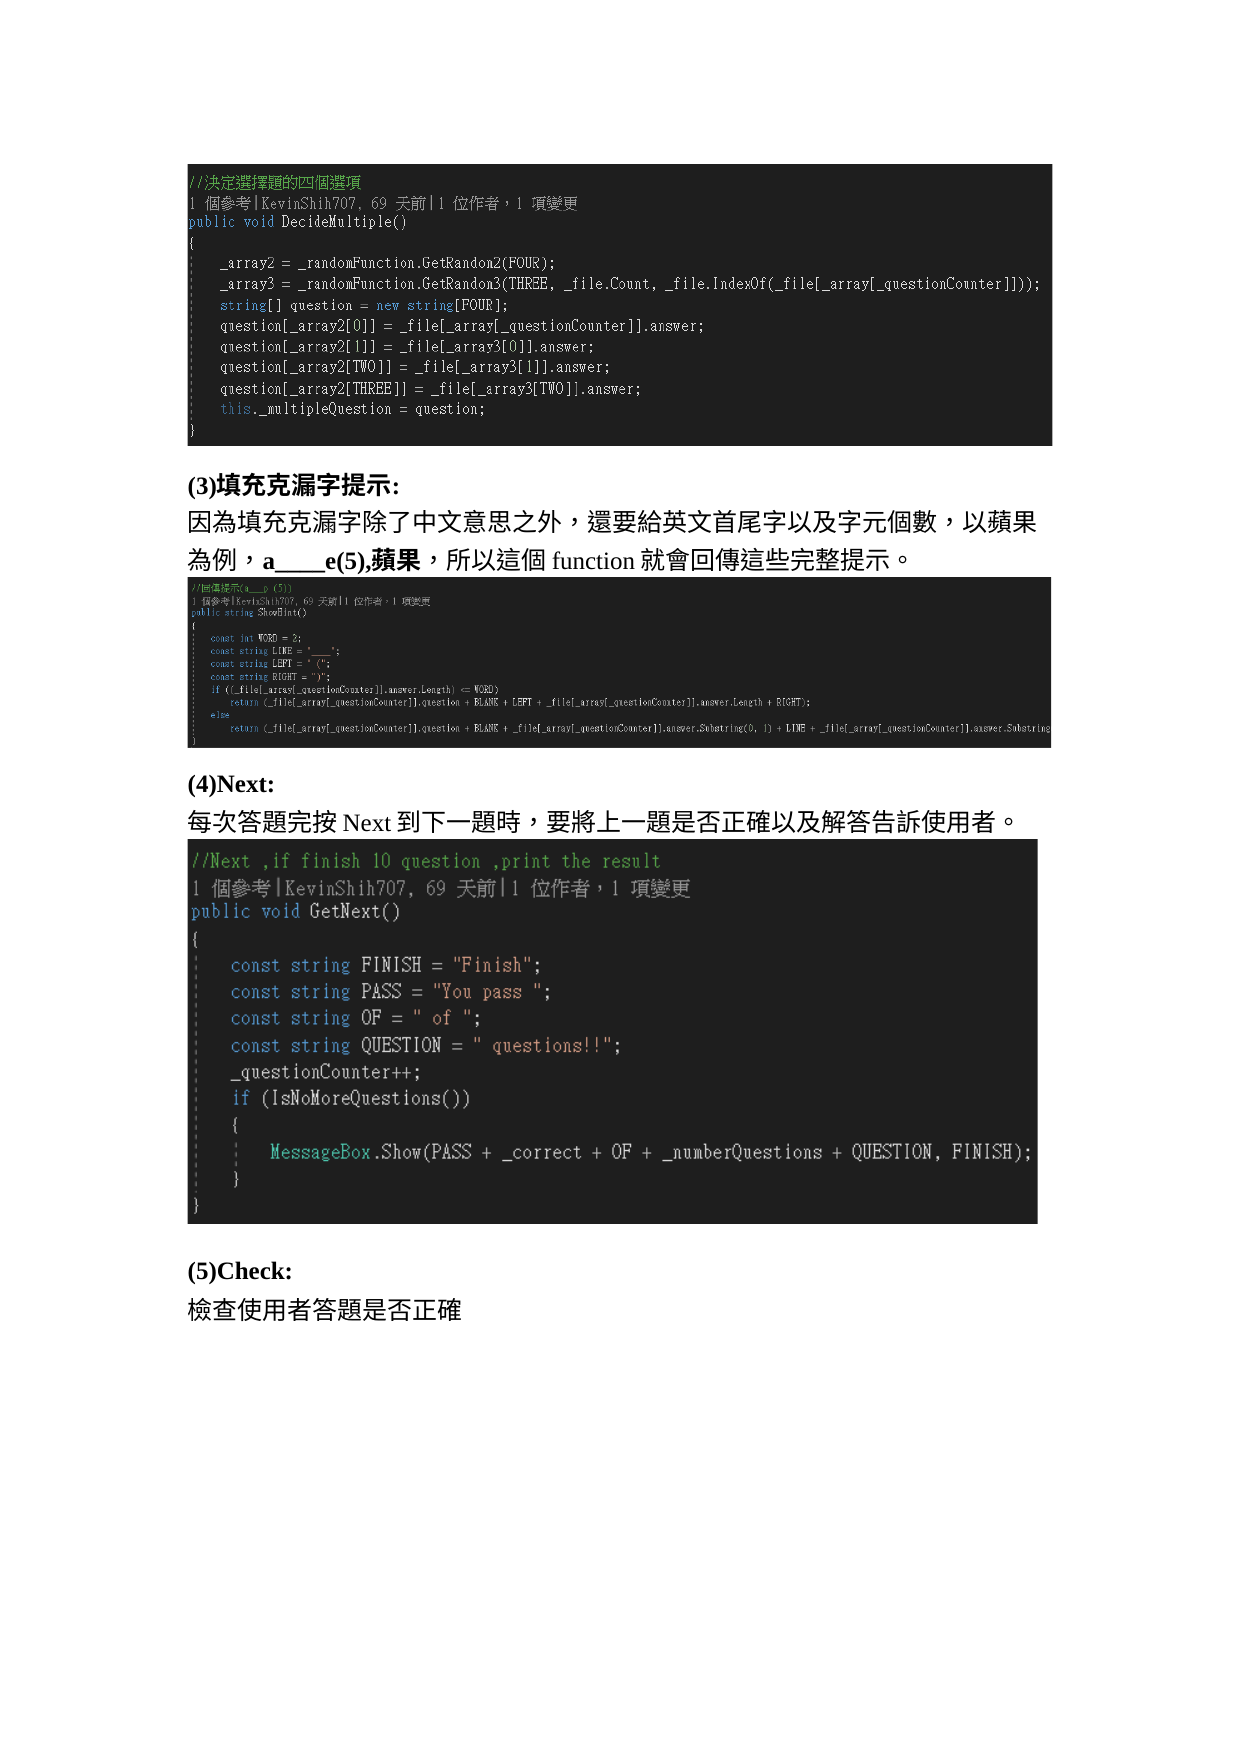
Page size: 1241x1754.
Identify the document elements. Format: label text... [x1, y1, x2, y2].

text (4)Next: [187, 764, 1053, 802]
picture [187, 839, 1038, 1224]
text (5)Check: [187, 1252, 1053, 1289]
text 檢查使用者答題是否正確 [187, 1289, 1053, 1327]
picture [187, 164, 1053, 446]
text 因為填充克漏字除了中文意思之外，還要給英文首尾字以及字元個數，以蘋果為例，a____e(5),蘋果，所以這個function就會回傳這些完整提示。 [187, 502, 1053, 577]
text 每次答題完按Next到下一題時，要將上一題是否正確以及解答告訴使用者。 [187, 802, 1053, 839]
text (3)填充克漏字提示: [187, 464, 1053, 502]
picture [187, 577, 1052, 748]
